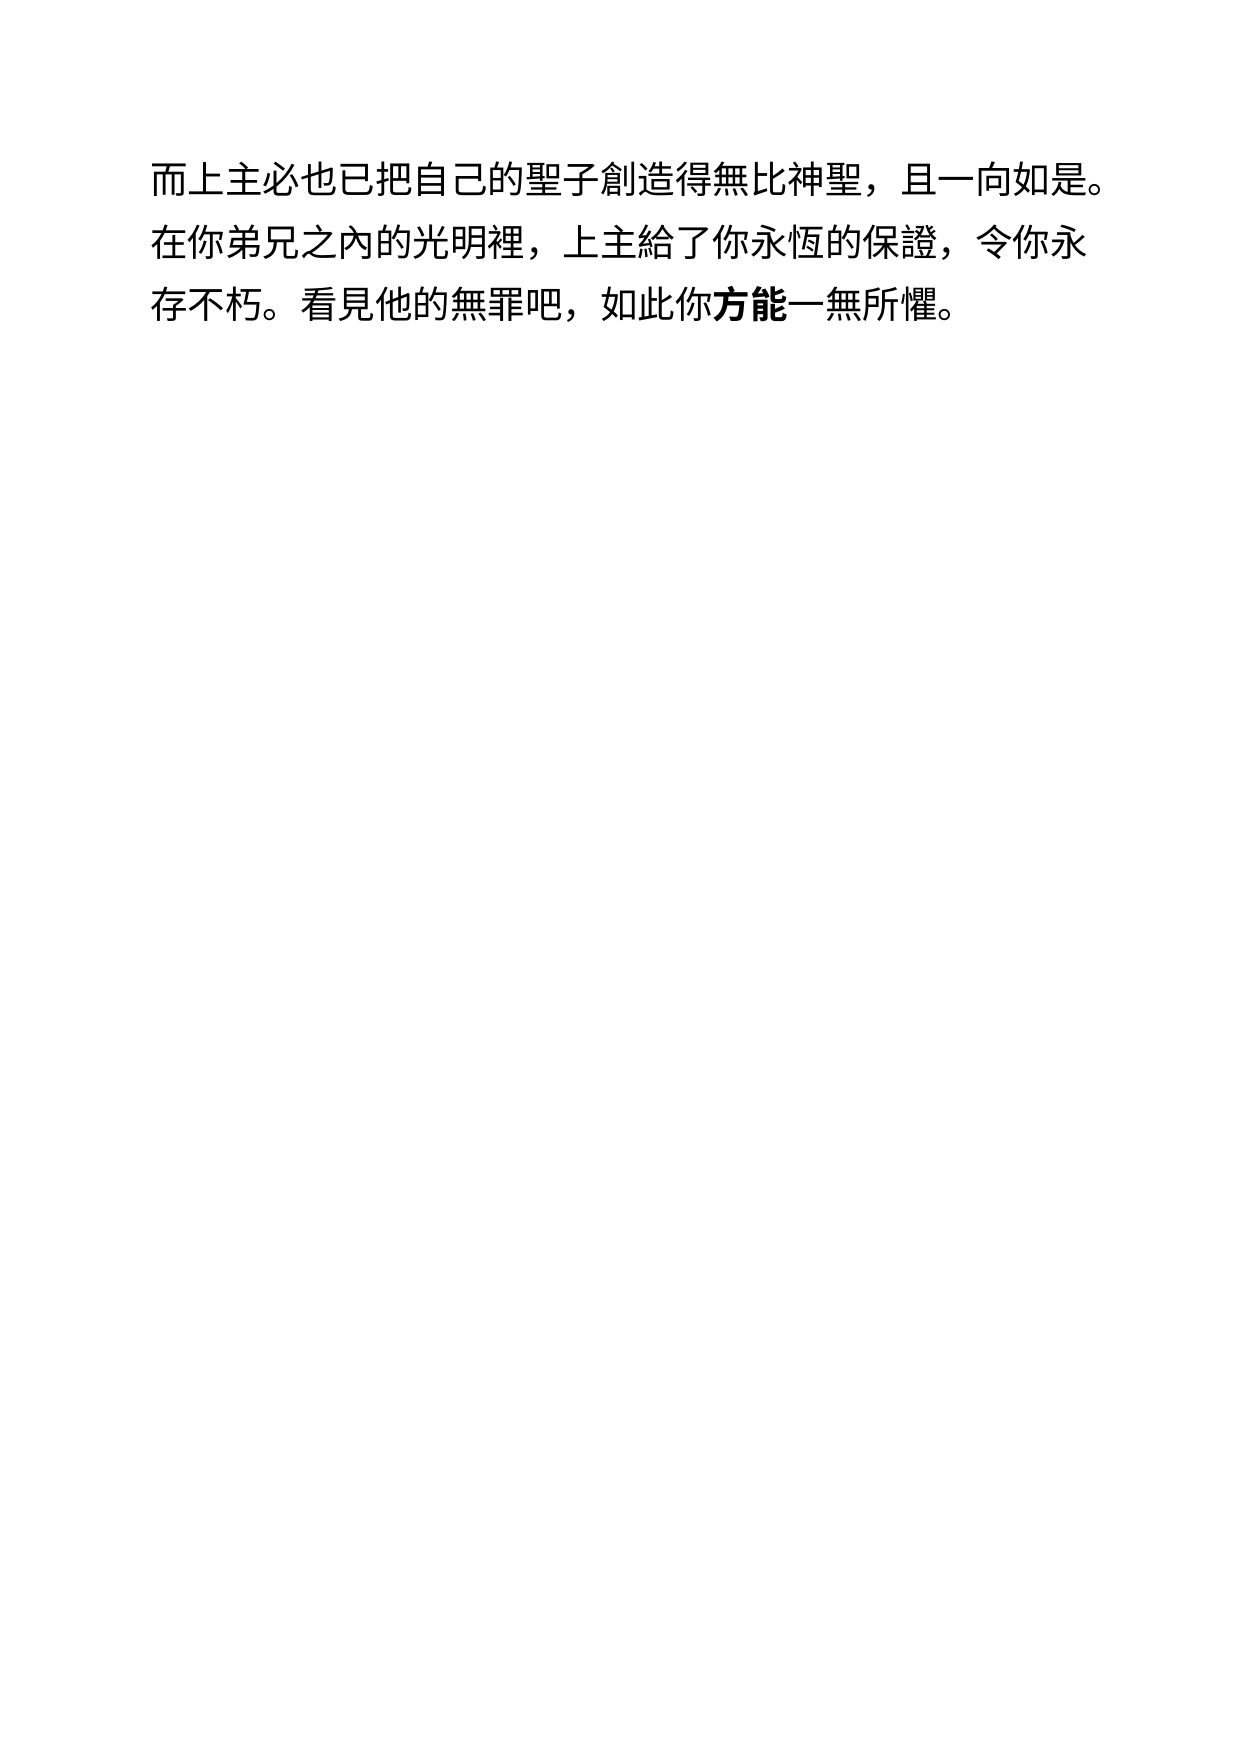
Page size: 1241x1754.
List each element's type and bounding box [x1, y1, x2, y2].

text [150, 150, 1090, 329]
